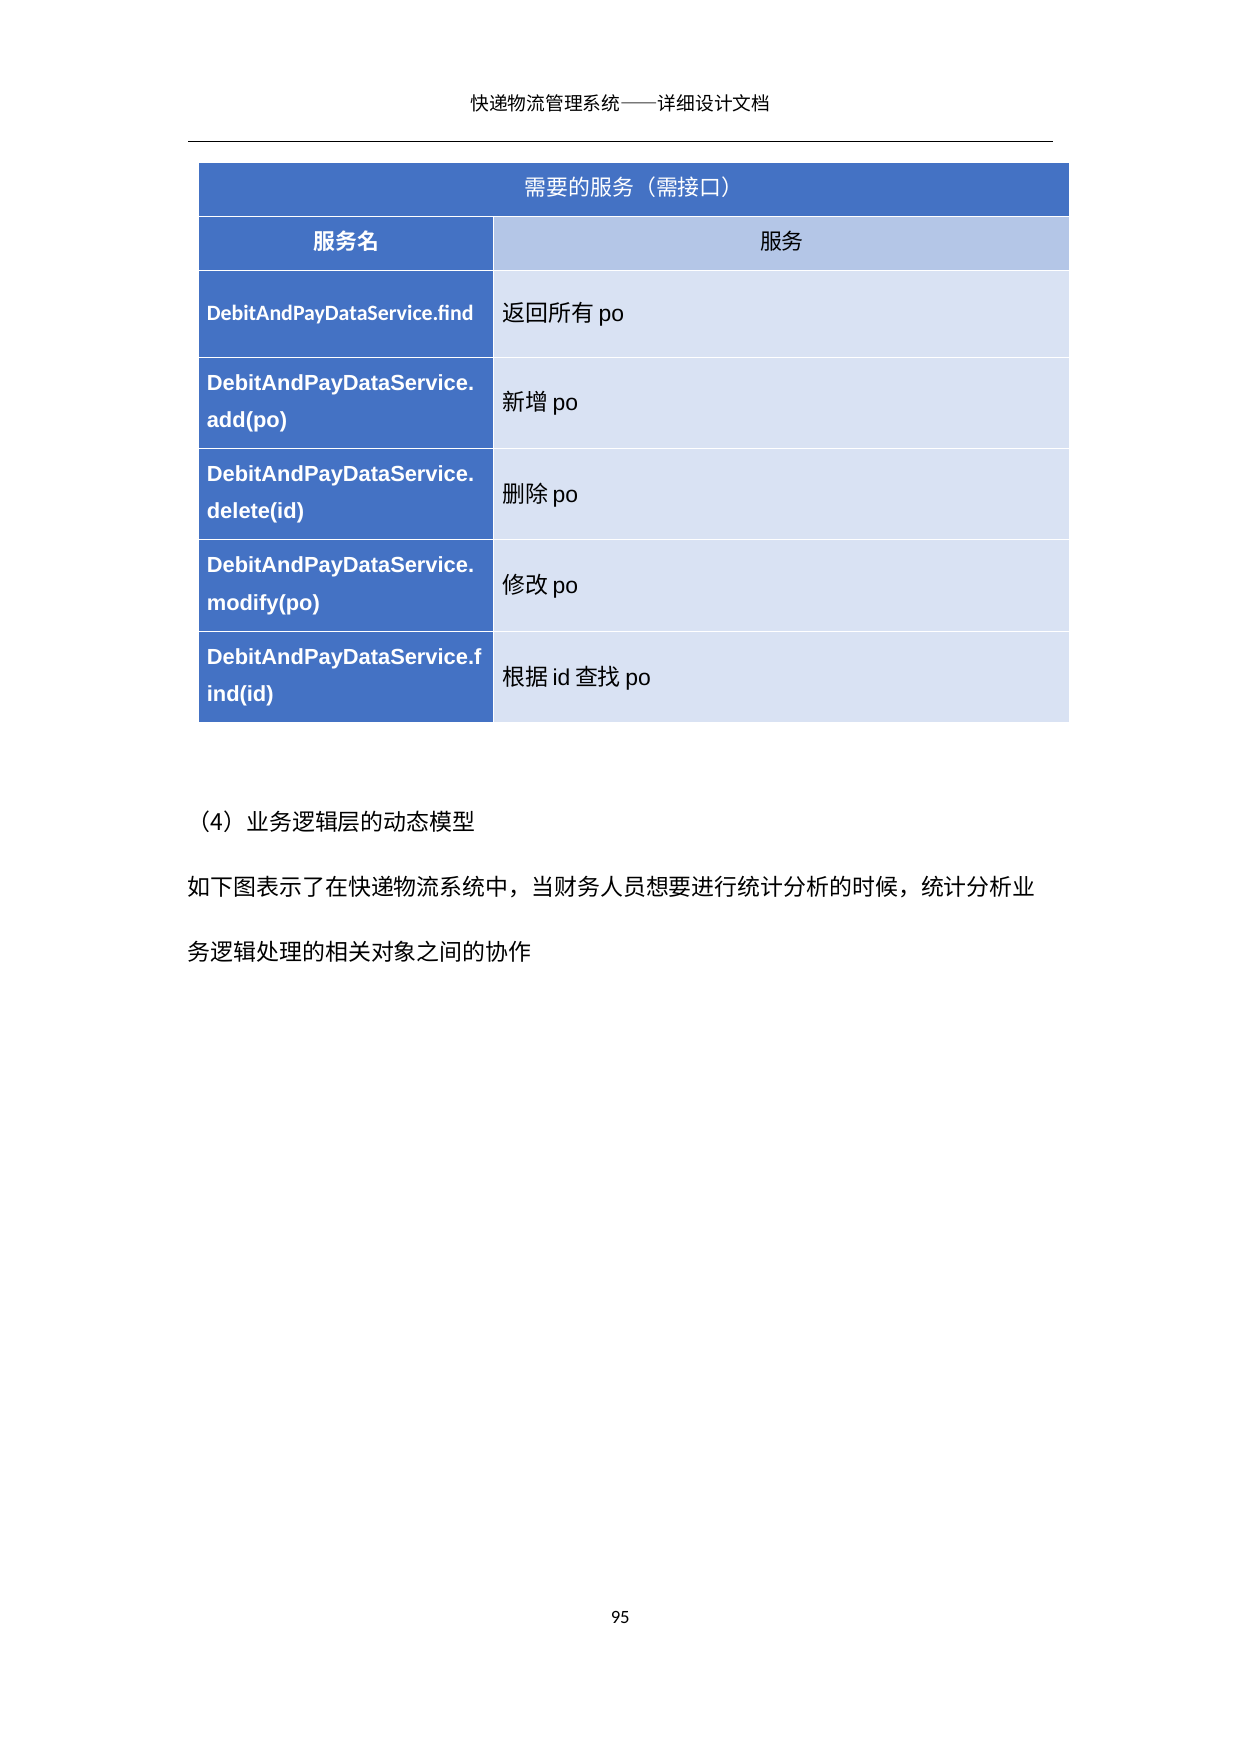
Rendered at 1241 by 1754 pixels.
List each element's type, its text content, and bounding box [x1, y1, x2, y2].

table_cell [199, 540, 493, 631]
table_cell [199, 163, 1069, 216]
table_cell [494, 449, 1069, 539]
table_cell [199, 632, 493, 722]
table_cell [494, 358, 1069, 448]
text 如下图表示了在快递物流系统中，当财务人员想要进行统计分析的时候，统计分析业务逻辑处理的相关对象之间的协作 [187, 853, 1053, 983]
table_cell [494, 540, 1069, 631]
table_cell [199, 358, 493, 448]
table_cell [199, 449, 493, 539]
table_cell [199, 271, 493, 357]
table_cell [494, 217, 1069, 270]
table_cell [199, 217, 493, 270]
text （4）业务逻辑层的动态模型 [187, 788, 1053, 853]
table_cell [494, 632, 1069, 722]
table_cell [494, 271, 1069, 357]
